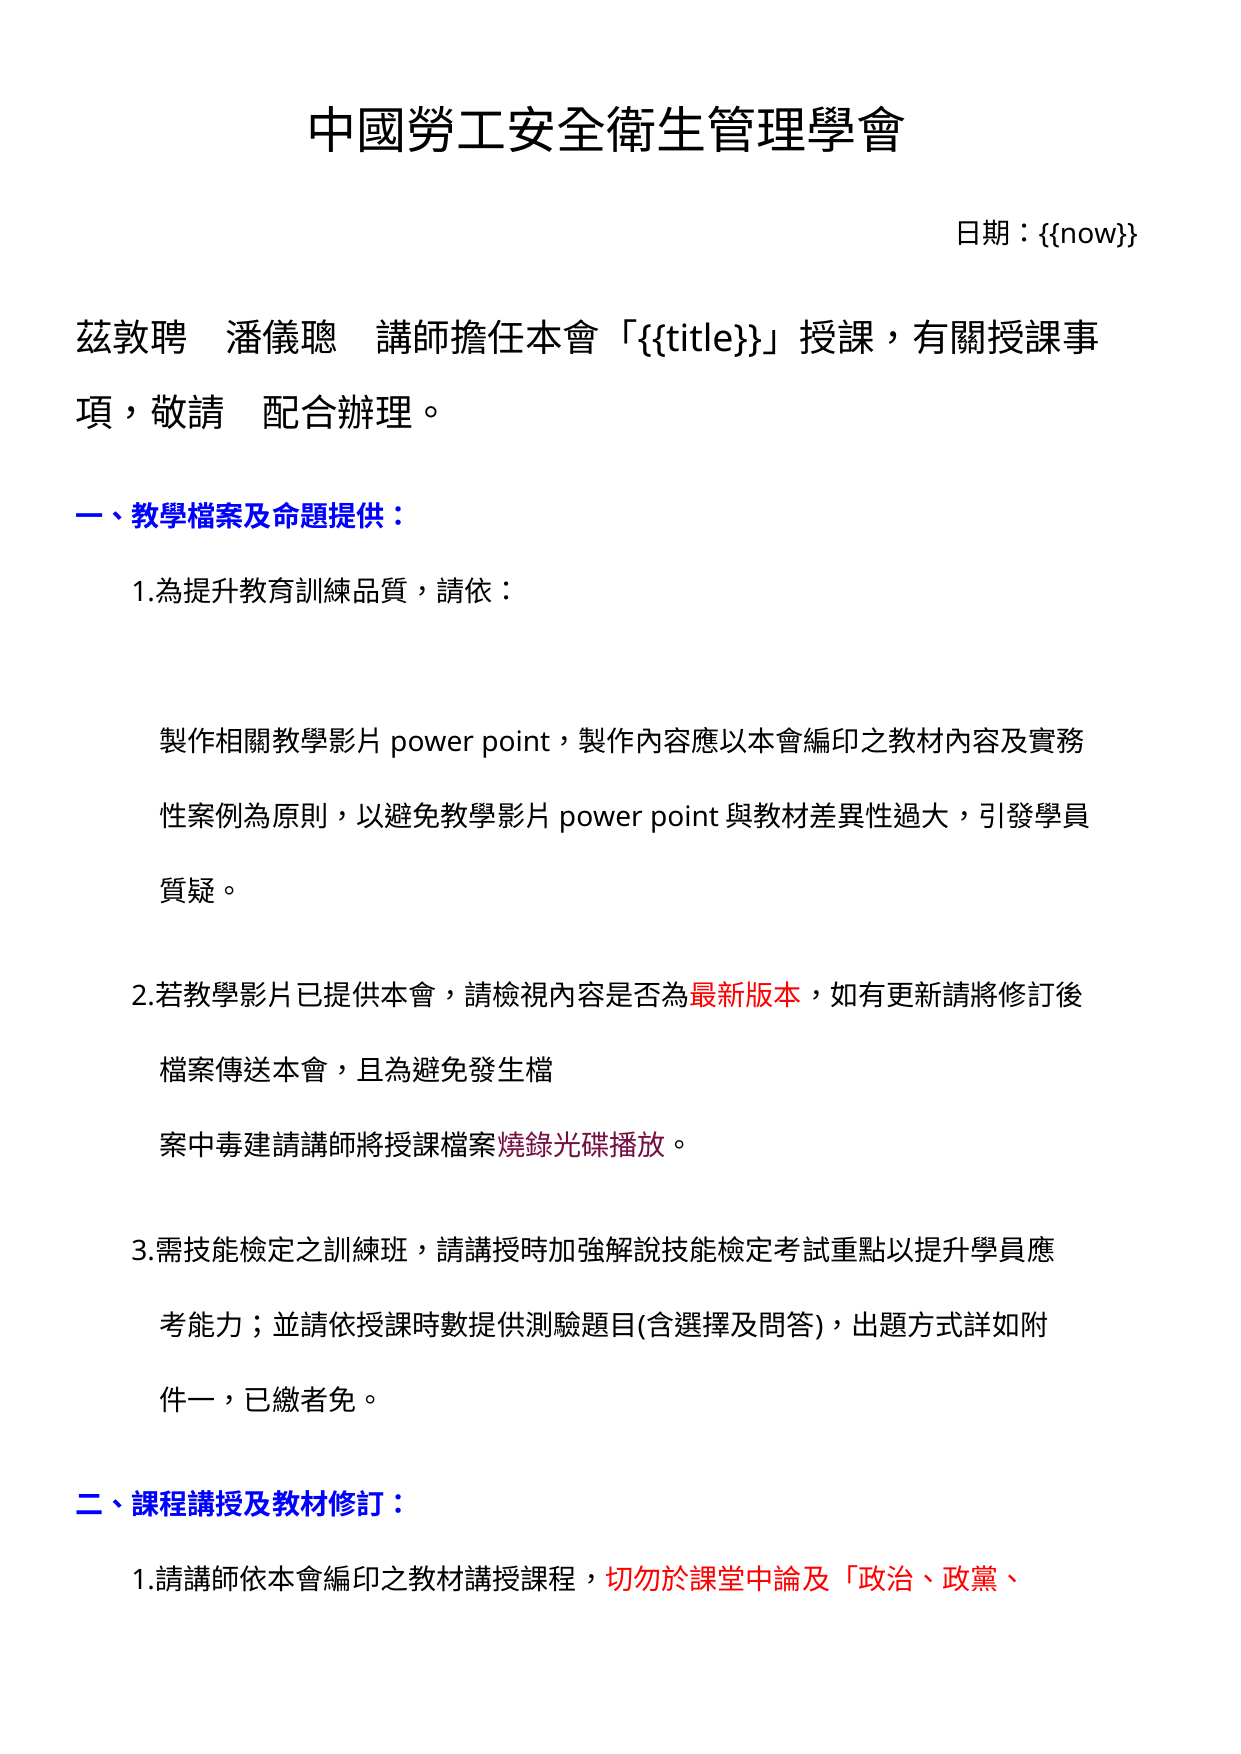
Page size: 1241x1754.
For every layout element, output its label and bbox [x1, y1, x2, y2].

table_header [75, 90, 1137, 1614]
